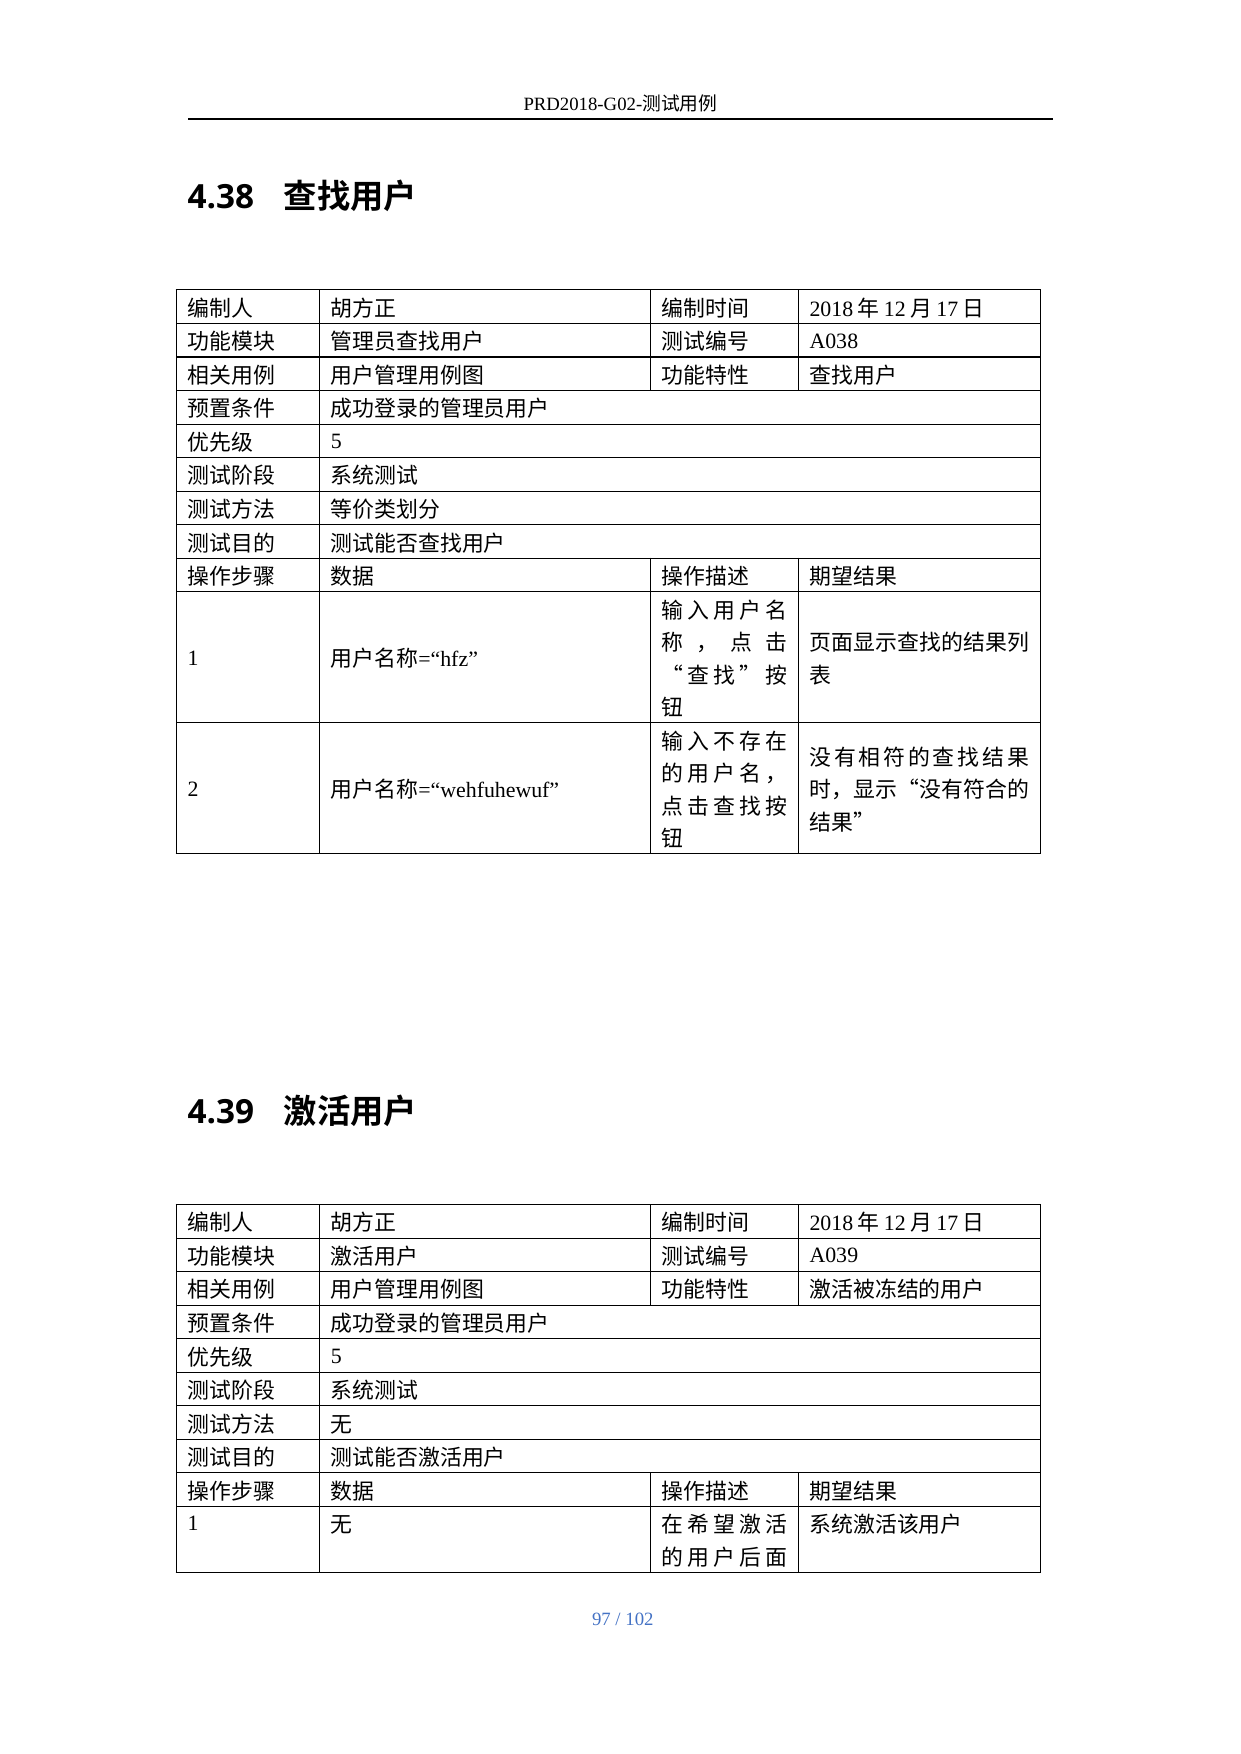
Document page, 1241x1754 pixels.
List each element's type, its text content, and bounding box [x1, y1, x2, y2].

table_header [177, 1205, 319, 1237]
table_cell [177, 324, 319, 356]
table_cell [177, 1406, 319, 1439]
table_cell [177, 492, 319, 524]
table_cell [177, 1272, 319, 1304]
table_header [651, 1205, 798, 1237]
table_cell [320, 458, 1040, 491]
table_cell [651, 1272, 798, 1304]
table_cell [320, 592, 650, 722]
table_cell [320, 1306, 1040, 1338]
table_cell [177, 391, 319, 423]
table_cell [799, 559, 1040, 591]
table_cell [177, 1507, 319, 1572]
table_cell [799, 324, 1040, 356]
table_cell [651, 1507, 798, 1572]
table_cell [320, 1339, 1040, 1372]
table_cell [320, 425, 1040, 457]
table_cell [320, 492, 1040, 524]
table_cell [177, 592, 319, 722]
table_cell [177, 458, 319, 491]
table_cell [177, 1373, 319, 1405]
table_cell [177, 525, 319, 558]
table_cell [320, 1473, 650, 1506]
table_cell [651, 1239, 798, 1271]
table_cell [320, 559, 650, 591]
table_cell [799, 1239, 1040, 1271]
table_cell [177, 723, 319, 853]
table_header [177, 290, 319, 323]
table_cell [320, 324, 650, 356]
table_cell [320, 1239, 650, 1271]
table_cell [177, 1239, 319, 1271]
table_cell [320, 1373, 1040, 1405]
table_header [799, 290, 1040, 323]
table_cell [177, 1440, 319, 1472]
subtitle 激活用户 [187, 1076, 1053, 1141]
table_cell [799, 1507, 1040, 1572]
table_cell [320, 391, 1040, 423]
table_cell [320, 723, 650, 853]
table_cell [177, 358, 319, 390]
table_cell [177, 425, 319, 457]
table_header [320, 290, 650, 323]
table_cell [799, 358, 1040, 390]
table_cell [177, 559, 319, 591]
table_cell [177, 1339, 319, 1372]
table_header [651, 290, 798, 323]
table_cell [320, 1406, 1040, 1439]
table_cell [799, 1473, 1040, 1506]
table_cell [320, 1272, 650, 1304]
subtitle 查找用户 [187, 162, 1053, 227]
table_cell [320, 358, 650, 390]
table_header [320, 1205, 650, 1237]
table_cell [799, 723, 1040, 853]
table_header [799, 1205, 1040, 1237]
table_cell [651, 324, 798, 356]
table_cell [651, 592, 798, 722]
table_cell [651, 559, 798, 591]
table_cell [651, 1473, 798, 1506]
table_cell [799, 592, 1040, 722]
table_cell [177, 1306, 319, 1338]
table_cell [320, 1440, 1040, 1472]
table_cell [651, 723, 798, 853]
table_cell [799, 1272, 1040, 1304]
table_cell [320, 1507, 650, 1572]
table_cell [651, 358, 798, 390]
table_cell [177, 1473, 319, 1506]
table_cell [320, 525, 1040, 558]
